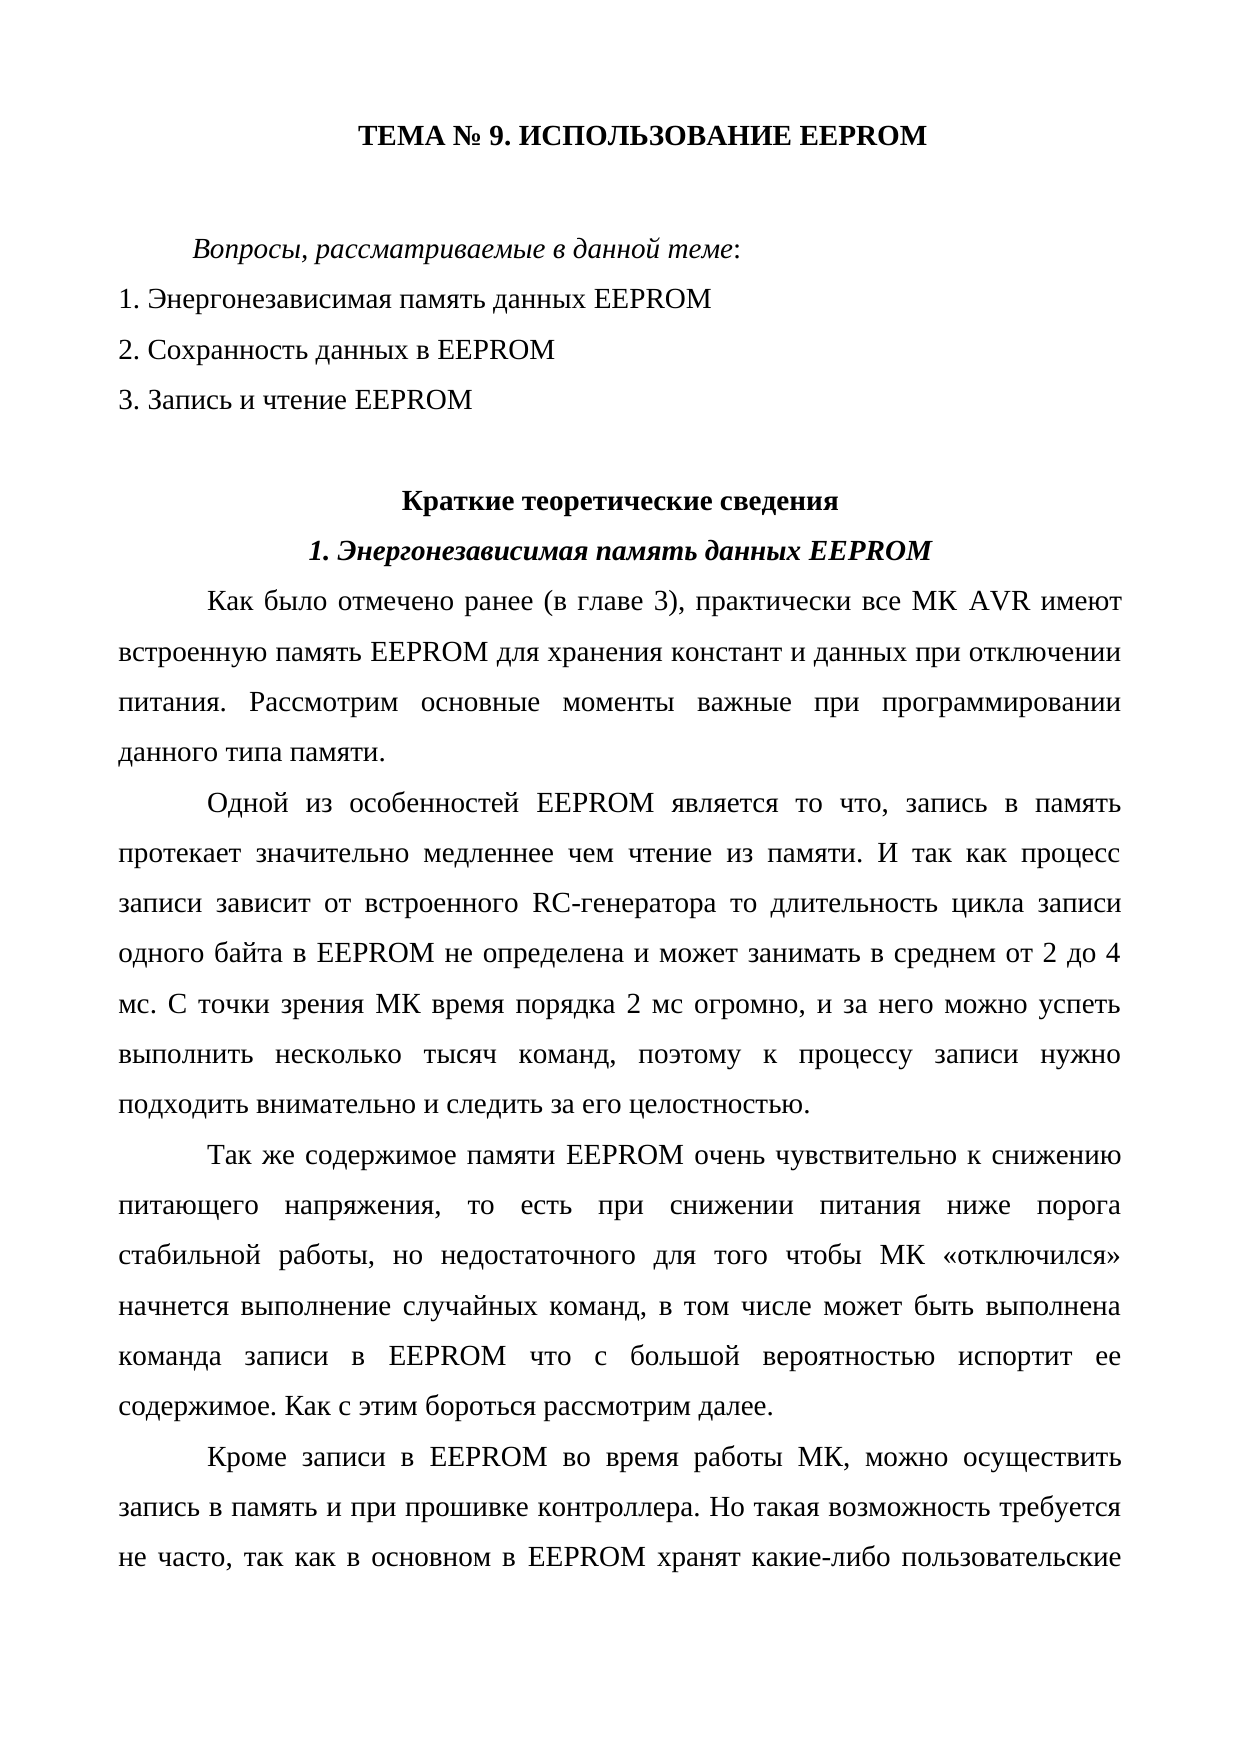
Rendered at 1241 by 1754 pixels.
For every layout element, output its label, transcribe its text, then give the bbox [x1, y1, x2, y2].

text Вопросы, рассматриваемые в данной теме: [118, 231, 1122, 265]
subtitle Тема № 9. Использование EEPROM [118, 118, 1122, 152]
text Так же содержимое памяти EEPROM очень чувствительно к снижению питающего напряжения, то есть при снижении питания ниже порога стабильной работы, но недостаточного для того чтобы МК «отключился» начнется выполнение случайных команд, в том числе может быть выполнена команда записи в EEPROM что с большой вероятностью испортит ее содержимое. Как с этим бороться рассмотрим далее. [118, 1137, 1122, 1422]
text 2. Сохранность данных в EEPROM [118, 332, 1122, 365]
text Одной из особенностей EEPROM является то что, запись в память протекает значительно медленнее чем чтение из памяти. И так как процесс записи зависит от встроенного RC-генератора то длительность цикла записи одного байта в EEPROM не определена и может занимать в среднем от 2 до 4 мс. С точки зрения МК время порядка 2 мс огромно, и за него можно успеть выполнить несколько тысяч команд, поэтому к процессу записи нужно подходить внимательно и следить за его целостностью. [118, 785, 1122, 1120]
text 3. Запись и чтение EEPROM [118, 382, 1122, 416]
text 1. Энергонезависимая память данных EEPROM [118, 282, 1122, 315]
text Краткие теоретические сведения [118, 483, 1122, 516]
subtitle 1. Энергонезависимая память данных EEPROM [118, 533, 1122, 567]
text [118, 1439, 1122, 1573]
text Как было отмечено ранее (в главе 3), практически все МК AVR имеют встроенную память EEPROM для хранения констант и данных при отключении питания. Рассмотрим основные моменты важные при программировании данного типа памяти. [118, 583, 1122, 768]
